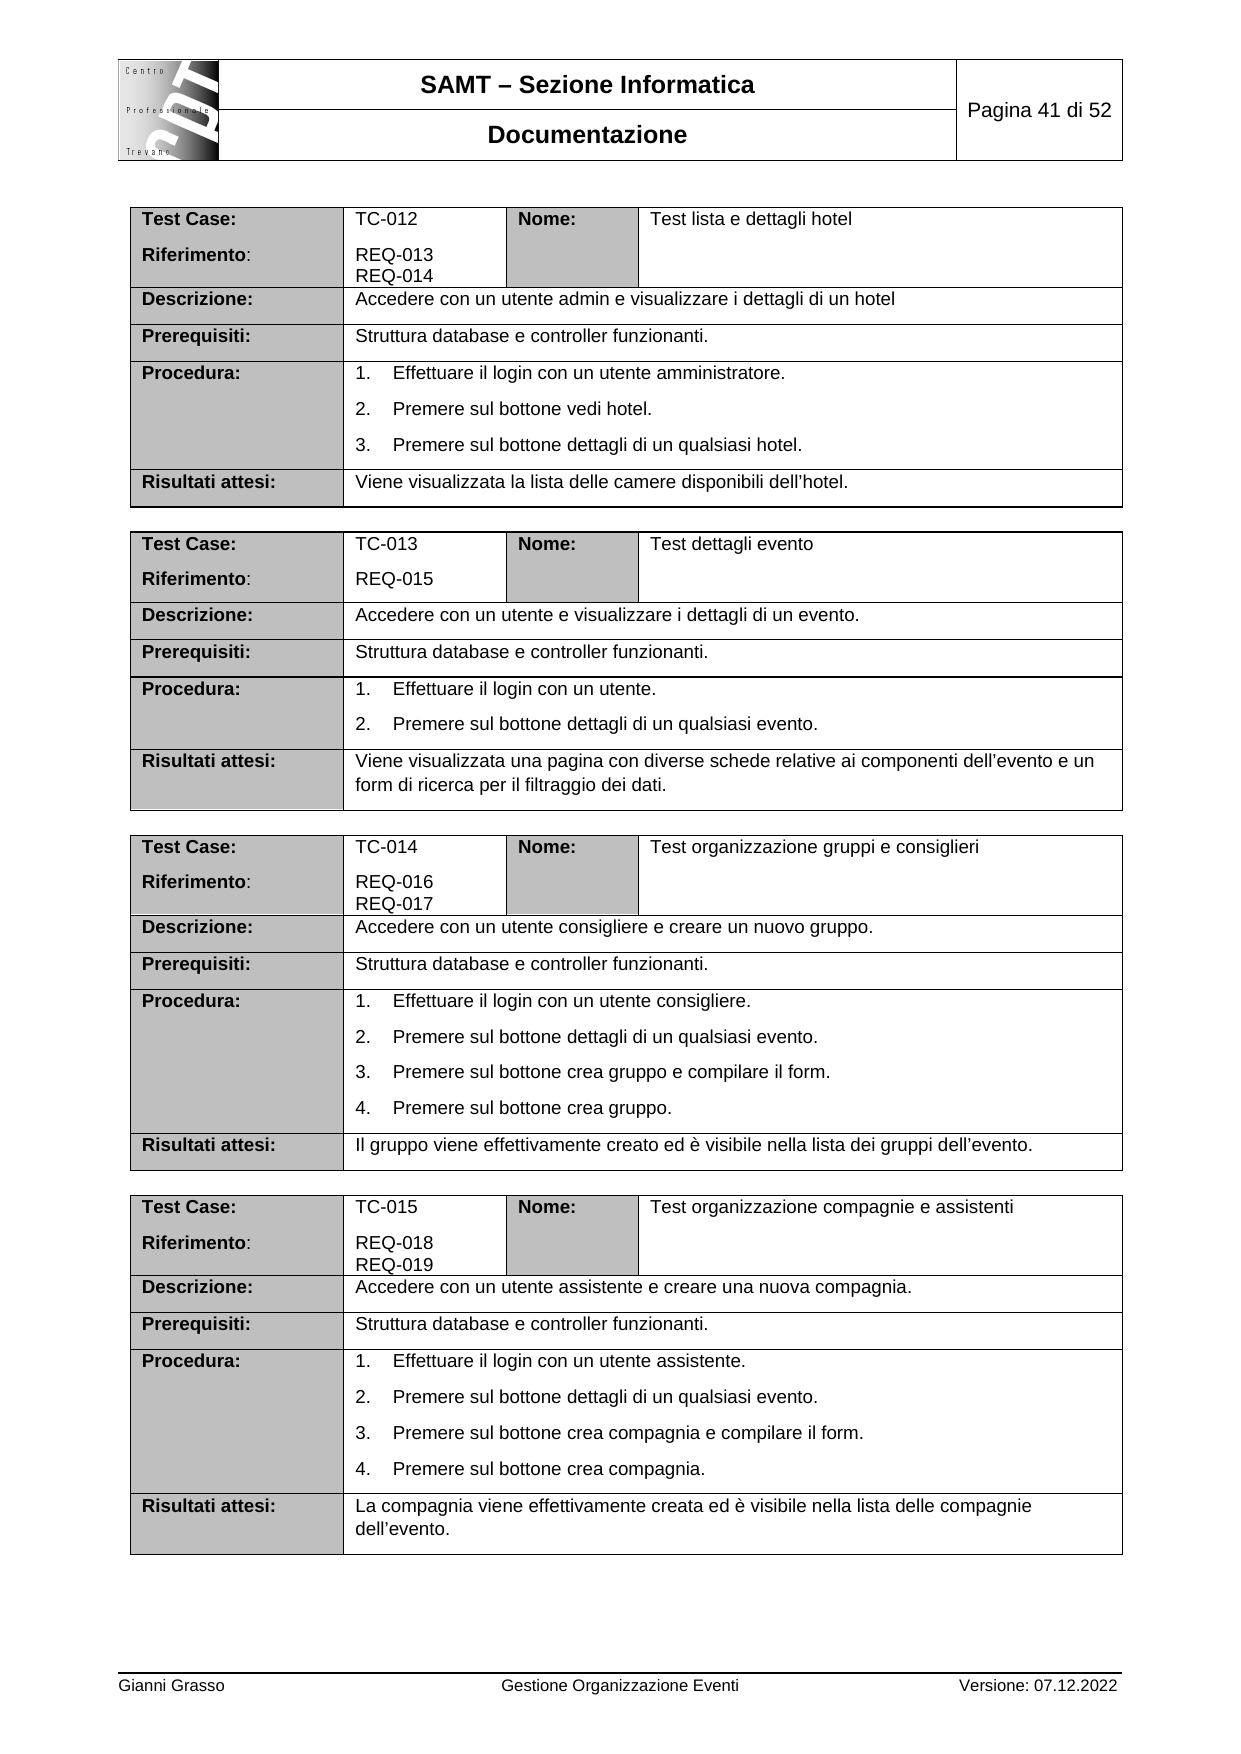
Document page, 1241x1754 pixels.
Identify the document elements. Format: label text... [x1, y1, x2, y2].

table_cell Accedere con un utente assistente e creare una nuova compagnia. [344, 1276, 1122, 1312]
table_cell Risultati attesi: [131, 1494, 343, 1554]
table_header Test Case: Riferimento: [131, 533, 343, 602]
table_header TC-013 REQ-015 [344, 533, 506, 602]
table_cell Effettuare il login con un utente assistente. Premere sul bottone dettagli di un qualsiasi evento. Premere sul bottone crea compagnia e compilare il form. Premere sul bottone crea compagnia. [344, 1350, 1122, 1493]
table_cell Prerequisiti: [131, 953, 343, 989]
table_header TC-015 REQ-018 REQ-019 [344, 1196, 506, 1275]
table_cell Effettuare il login con un utente. Premere sul bottone dettagli di un qualsiasi evento. [344, 678, 1122, 749]
table_cell Descrizione: [131, 1276, 343, 1312]
table_cell La compagnia viene effettivamente creata ed è visibile nella lista delle compagnie dell’evento. [344, 1494, 1122, 1554]
table_cell Effettuare il login con un utente amministratore. Premere sul bottone vedi hotel. Premere sul bottone dettagli di un qualsiasi hotel. [344, 362, 1122, 469]
table_header Test organizzazione compagnie e assistenti [639, 1196, 1122, 1275]
table_header Nome: [507, 208, 638, 287]
table_cell Prerequisiti: [131, 325, 343, 361]
table_cell Risultati attesi: [131, 750, 343, 809]
table_cell Procedura: [131, 678, 343, 749]
table_cell Il gruppo viene effettivamente creato ed è visibile nella lista dei gruppi dell’evento. [344, 1134, 1122, 1170]
table_cell Struttura database e controller funzionanti. [344, 325, 1122, 361]
table_header Test Case: Riferimento: [131, 1196, 343, 1275]
table_cell Procedura: [131, 362, 343, 469]
table_cell Viene visualizzata la lista delle camere disponibili dell’hotel. [344, 470, 1122, 506]
table_cell Accedere con un utente admin e visualizzare i dettagli di un hotel [344, 288, 1122, 324]
table_cell Prerequisiti: [131, 1313, 343, 1349]
table_cell Descrizione: [131, 288, 343, 324]
table_header Test organizzazione gruppi e consiglieri [639, 836, 1122, 914]
table_header Test lista e dettagli hotel [639, 208, 1122, 287]
table_header TC-012 REQ-013 REQ-014 [344, 208, 506, 287]
table_header TC-014 REQ-016 REQ-017 [344, 836, 506, 914]
table_cell Accedere con un utente e visualizzare i dettagli di un evento. [344, 603, 1122, 639]
table_header Test Case: Riferimento: [131, 208, 343, 287]
table_header Nome: [507, 533, 638, 602]
table_cell Procedura: [131, 1350, 343, 1493]
table_cell Struttura database e controller funzionanti. [344, 1313, 1122, 1349]
table_cell Struttura database e controller funzionanti. [344, 953, 1122, 989]
table_cell Procedura: [131, 990, 343, 1133]
table_cell Descrizione: [131, 603, 343, 639]
table_header Test dettagli evento [639, 533, 1122, 602]
table_cell Risultati attesi: [131, 1134, 343, 1170]
table_header Nome: [507, 836, 638, 914]
table_cell Accedere con un utente consigliere e creare un nuovo gruppo. [344, 916, 1122, 952]
table_header Test Case: Riferimento: [131, 836, 343, 914]
table_cell Viene visualizzata una pagina con diverse schede relative ai componenti dell’evento e un form di ricerca per il filtraggio dei dati. [344, 750, 1122, 809]
table_header Nome: [507, 1196, 638, 1275]
table_cell Risultati attesi: [131, 470, 343, 506]
table_cell Effettuare il login con un utente consigliere. Premere sul bottone dettagli di un qualsiasi evento. Premere sul bottone crea gruppo e compilare il form. Premere sul bottone crea gruppo. [344, 990, 1122, 1133]
table_cell Prerequisiti: [131, 640, 343, 676]
table_cell Struttura database e controller funzionanti. [344, 640, 1122, 676]
picture [118, 60, 219, 160]
table_cell Descrizione: [131, 916, 343, 952]
